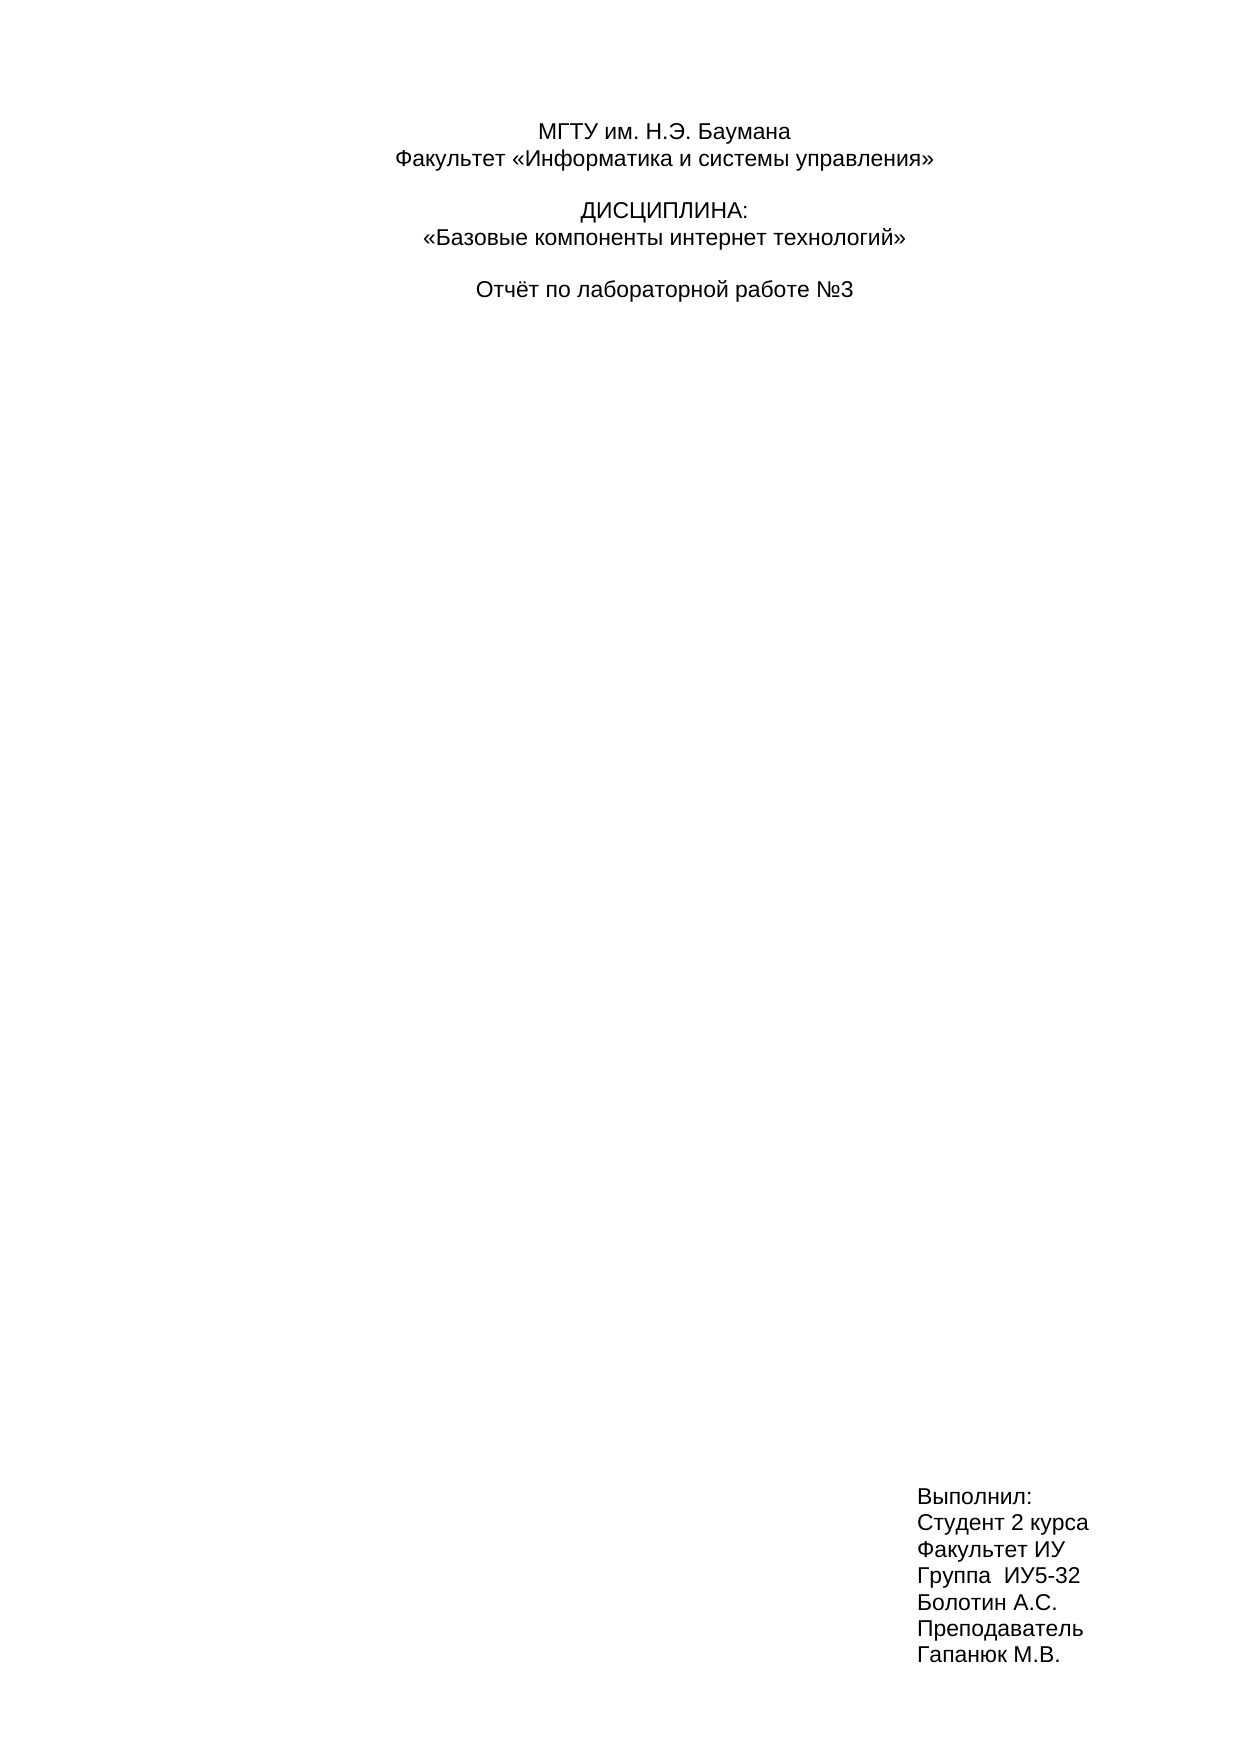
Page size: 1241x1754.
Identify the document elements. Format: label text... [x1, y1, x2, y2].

text «Базовые компоненты интернет технологий» [177, 223, 1152, 250]
text Отчёт по лабораторной работе №3 [177, 276, 1152, 303]
table_header Выполнил: Студент 2 курса Факультет ИУ Группа ИУ5-32 Болотин А.С. Преподаватель Гапанюк М.В. [906, 1483, 1133, 1694]
text ДИСЦИПЛИНА: [177, 197, 1152, 223]
text Факультет «Информатика и системы управления» [177, 144, 1152, 171]
text МГТУ им. Н.Э. Баумана [177, 118, 1152, 144]
